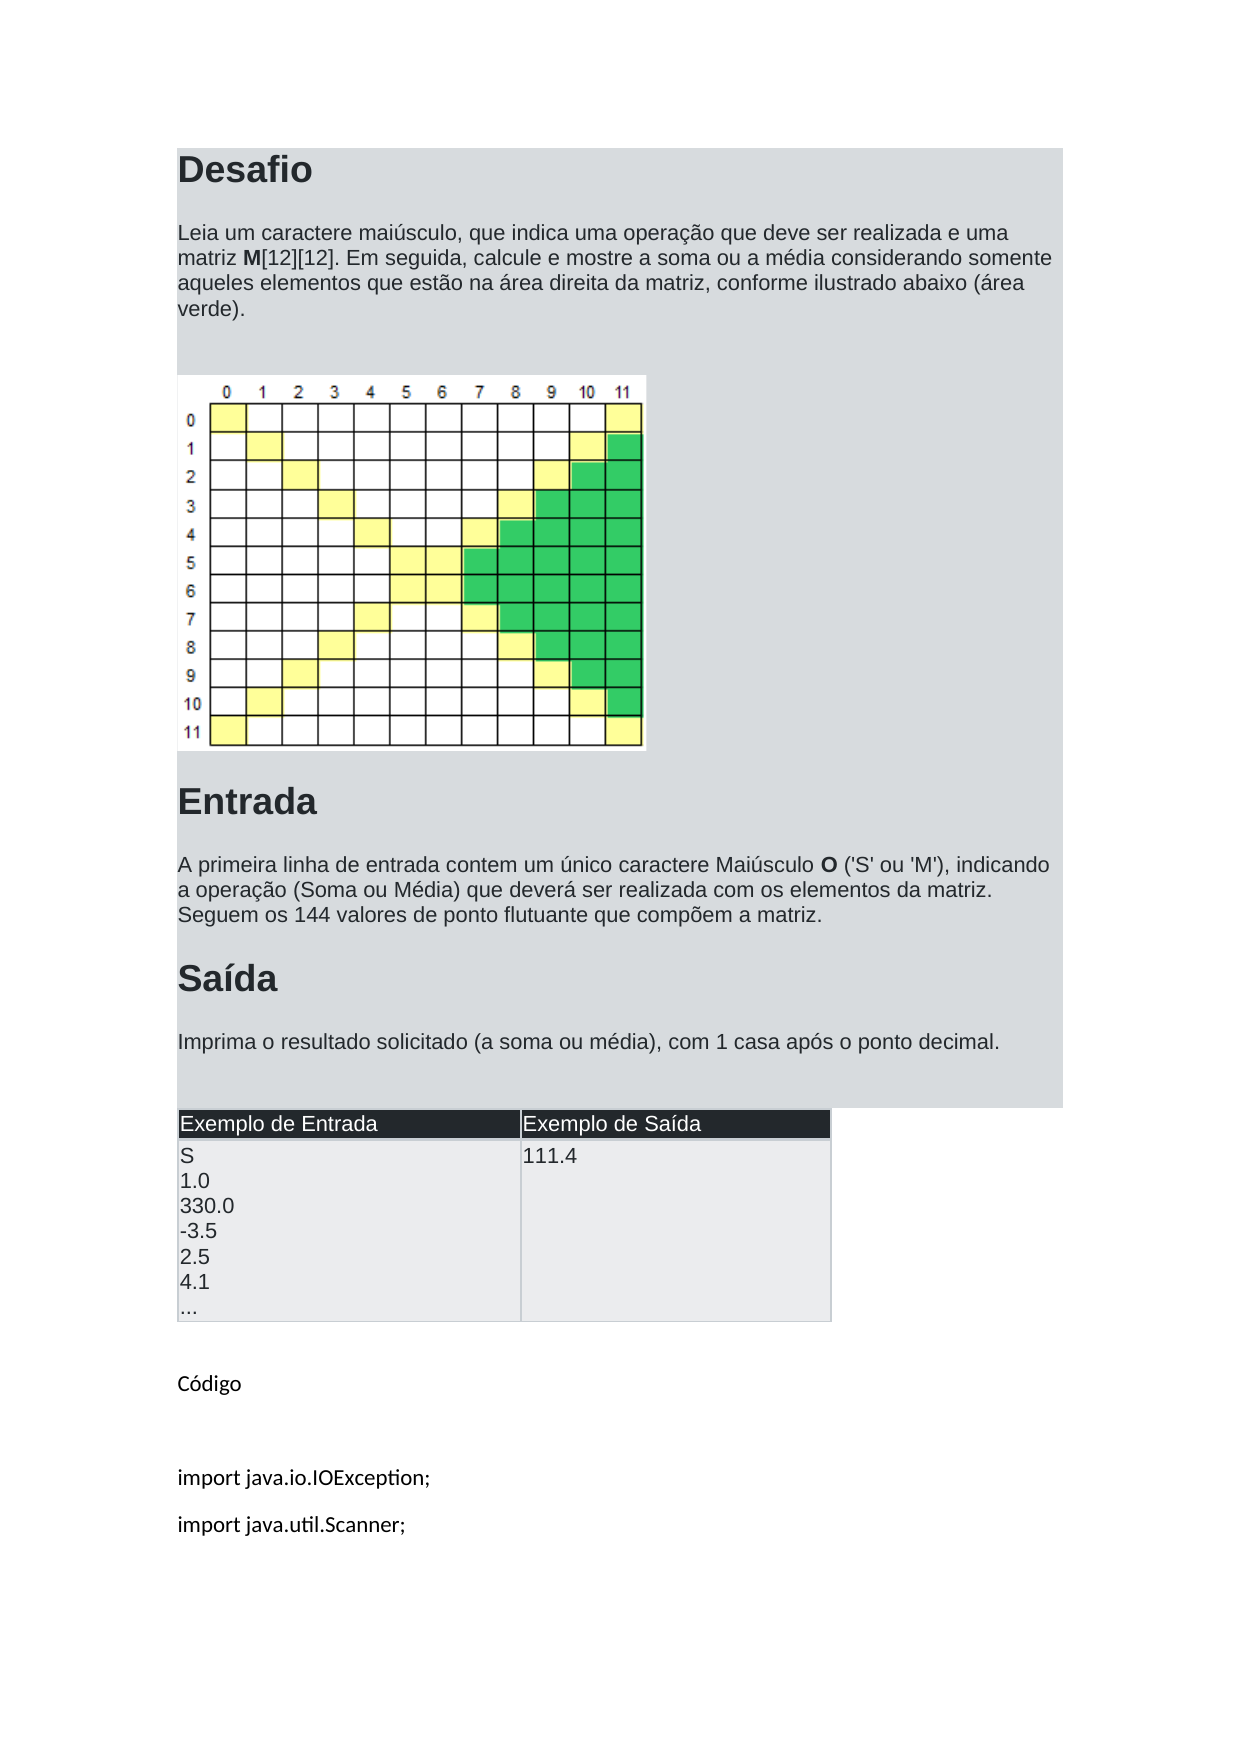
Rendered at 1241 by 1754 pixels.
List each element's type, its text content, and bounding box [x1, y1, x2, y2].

text import java.util.Scanner; [177, 1510, 1063, 1538]
text import java.io.IOException; [177, 1463, 1063, 1491]
text Saída [177, 956, 1063, 999]
text Imprima o resultado solicitado (a soma ou média), com 1 casa após o ponto decimal. [177, 1029, 1063, 1054]
text A primeira linha de entrada contem um único caractere Maiúsculo O ('S' ou 'M'), indicando a operação (Soma ou Média) que deverá ser realizada com os elementos da matriz. Seguem os 144 valores de ponto flutuante que compõem a matriz. [177, 852, 1063, 927]
text Entrada [177, 779, 1063, 822]
text Leia um caractere maiúsculo, que indica uma operação que deve ser realizada e uma matriz M[12][12]. Em seguida, calcule e mostre a soma ou a média considerando somente aqueles elementos que estão na área direita da matriz, conforme ilustrado abaixo (área verde). [177, 220, 1063, 321]
table_header Exemplo de Entrada [179, 1110, 520, 1138]
text Desafio [177, 148, 1063, 191]
text Código [177, 1369, 1063, 1397]
picture [177, 375, 647, 751]
table_header Exemplo de Saída [522, 1110, 830, 1138]
table_cell S 1.0 330.0 -3.5 2.5 4.1 ... [179, 1141, 520, 1321]
table_cell 111.4 [522, 1141, 830, 1321]
